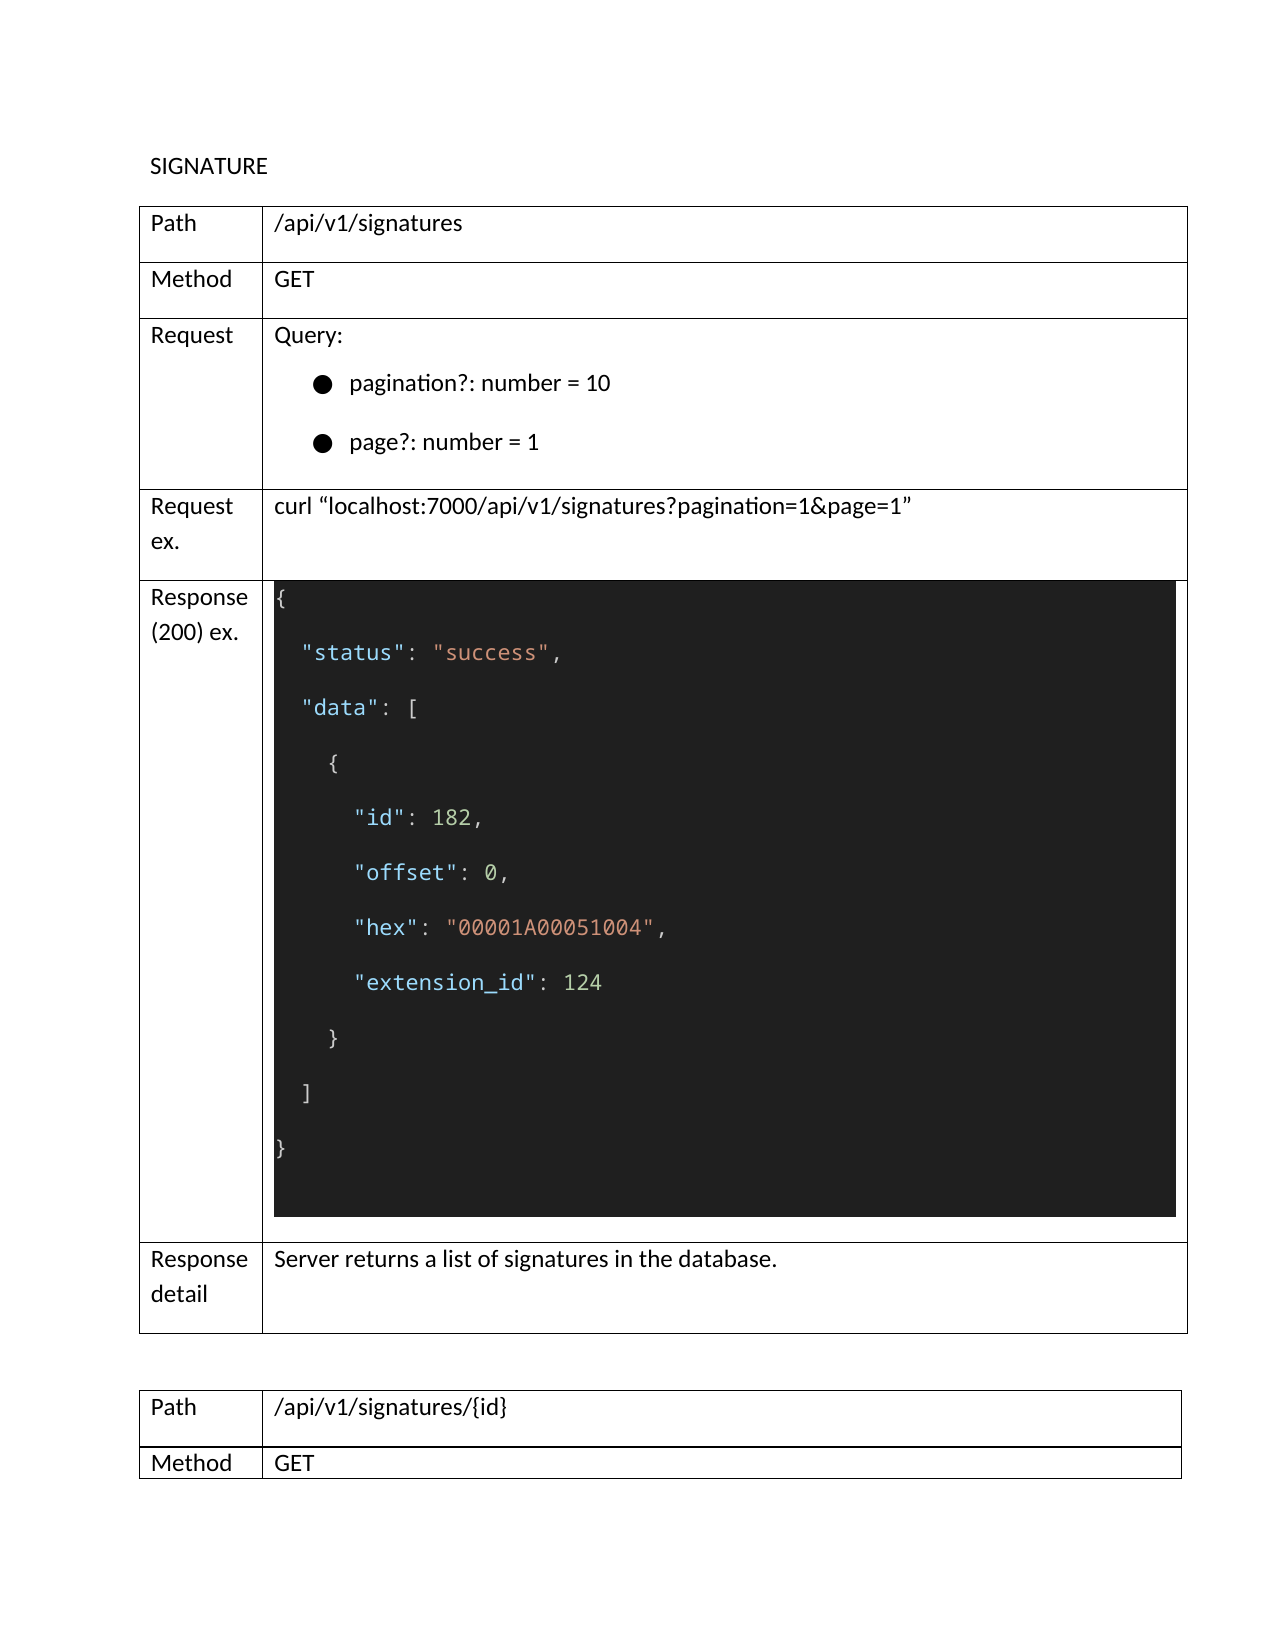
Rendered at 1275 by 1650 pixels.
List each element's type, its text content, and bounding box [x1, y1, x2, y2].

table_cell Response (200) ex. [140, 581, 262, 1242]
table_cell GET [263, 1448, 1181, 1478]
table_header Path [140, 207, 262, 262]
text SIGNATURE [150, 150, 1125, 181]
table_cell Method [140, 1448, 262, 1478]
table_cell Method [140, 263, 262, 318]
table_cell Server returns a list of signatures in the database. [263, 1243, 1187, 1333]
table_cell Query: pagination?: number = 10 page?: number = 1 [263, 319, 1187, 489]
table_cell { "status": "success", "data": [ { "id": 182, "offset": 0, "hex": "00001A00051004", "extension_id": 124 } ] } [263, 581, 1187, 1242]
table_cell Response detail [140, 1243, 262, 1333]
table_cell curl “localhost:7000/api/v1/signatures?pagination=1&page=1” [263, 490, 1187, 580]
table_cell Request [140, 319, 262, 489]
table_cell Request ex. [140, 490, 262, 580]
table_cell GET [263, 263, 1187, 318]
table_header Path [140, 1391, 262, 1446]
table_header /api/v1/signatures/{id} [263, 1391, 1181, 1446]
table_header /api/v1/signatures [263, 207, 1187, 262]
